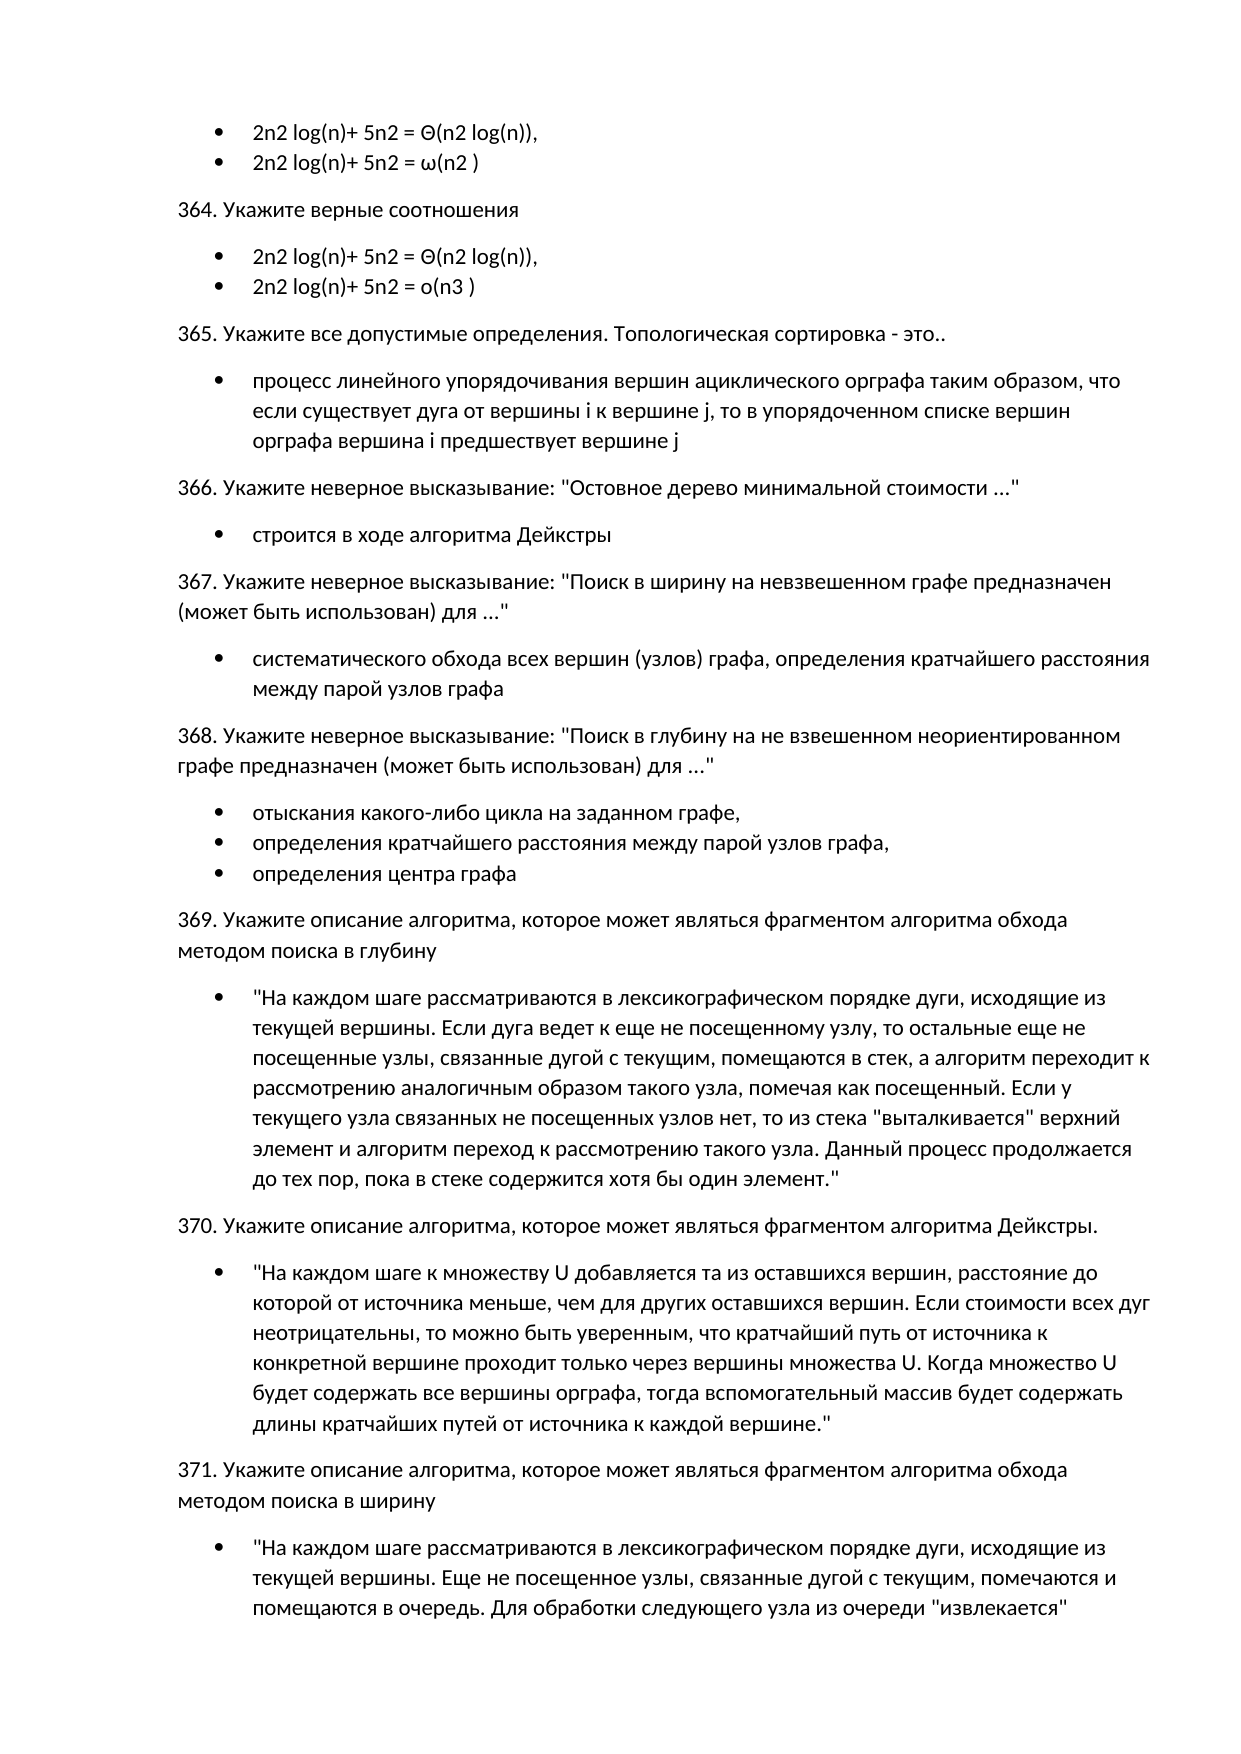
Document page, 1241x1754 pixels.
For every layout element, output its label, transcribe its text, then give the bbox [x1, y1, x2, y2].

list определения центра графа [215, 859, 1152, 887]
list строится в ходе алгоритма Дейкстры [215, 520, 1152, 548]
list отыскания какого-либо цикла на заданном графе, [215, 798, 1152, 826]
text 365. Укажите все допустимые определения. Топологическая сортировка - это.. [177, 319, 1152, 347]
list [215, 1533, 1152, 1621]
text 369. Укажите описание алгоритма, которое может являться фрагментом алгоритма обхода методом поиска в глубину [177, 906, 1152, 964]
list процесс линейного упорядочивания вершин ациклического орграфа таким образом, что если существует дуга от вершины i к вершине j, то в упорядоченном списке вершин орграфа вершина i предшествует вершине j [215, 366, 1152, 454]
list 2n2 log(n)+ 5n2 = Θ(n2 log(n)), [215, 242, 1152, 270]
list систематического обхода всех вершин (узлов) графа, определения кратчайшего расстояния между парой узлов графа [215, 644, 1152, 702]
text 367. Укажите неверное высказывание: "Поиск в ширину на невзвешенном графе предназначен (может быть использован) для ..." [177, 567, 1152, 625]
text 370. Укажите описание алгоритма, которое может являться фрагментом алгоритма Дейкстры. [177, 1211, 1152, 1239]
list "На каждом шаге к множеству U добавляется та из оставшихся вершин, расстояние до которой от источника меньше, чем для других оставшихся вершин. Если стоимости всех дуг неотрицательны, то можно быть уверенным, что кратчайший путь от источника к конкретной вершине проходит только через вершины множества U. Когда множество U будет содержать все вершины орграфа, тогда вспомогательный массив будет содержать длины кратчайших путей от источника к каждой вершине." [215, 1258, 1152, 1437]
list 2n2 log(n)+ 5n2 = o(n3 ) [215, 272, 1152, 300]
list 2n2 log(n)+ 5n2 = Θ(n2 log(n)), [215, 118, 1152, 146]
list определения кратчайшего расстояния между парой узлов графа, [215, 828, 1152, 857]
text 371. Укажите описание алгоритма, которое может являться фрагментом алгоритма обхода методом поиска в ширину [177, 1456, 1152, 1514]
text 366. Укажите неверное высказывание: "Остовное дерево минимальной стоимости ..." [177, 473, 1152, 501]
list 2n2 log(n)+ 5n2 = ω(n2 ) [215, 148, 1152, 176]
text 368. Укажите неверное высказывание: "Поиск в глубину на не взвешенном неориентированном графе предназначен (может быть использован) для ..." [177, 721, 1152, 779]
text 364. Укажите верные соотношения [177, 195, 1152, 223]
list "На каждом шаге рассматриваются в лексикографическом порядке дуги, исходящие из текущей вершины. Если дуга ведет к еще не посещенному узлу, то остальные еще не посещенные узлы, связанные дугой с текущим, помещаются в стек, а алгоритм переходит к рассмотрению аналогичным образом такого узла, помечая как посещенный. Если у текущего узла связанных не посещенных узлов нет, то из стека "выталкивается" верхний элемент и алгоритм переход к рассмотрению такого узла. Данный процесс продолжается до тех пор, пока в стеке содержится хотя бы один элемент." [215, 983, 1152, 1192]
